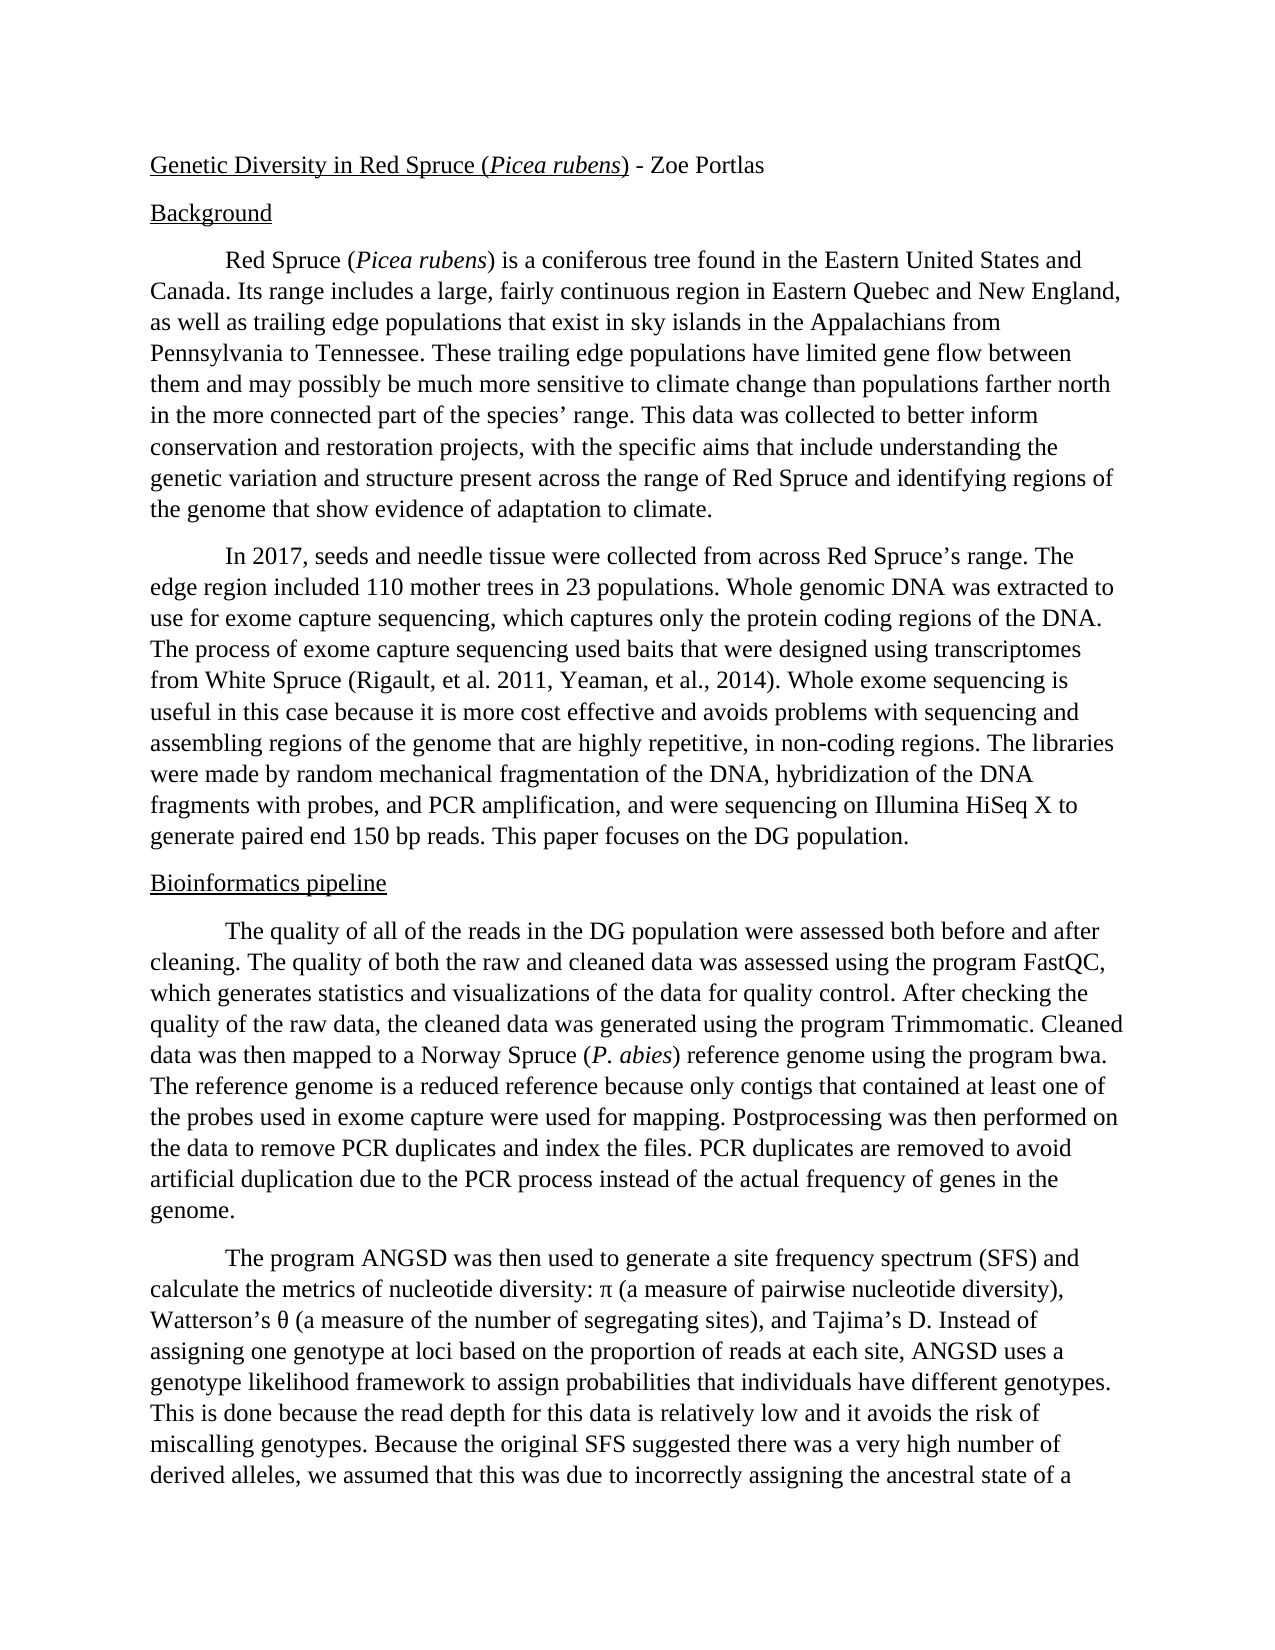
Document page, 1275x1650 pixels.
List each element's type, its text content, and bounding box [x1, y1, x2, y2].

text Genetic Diversity in Red Spruce (Picea rubens) - Zoe Portlas [150, 150, 1125, 179]
text Red Spruce (Picea rubens) is a coniferous tree found in the Eastern United States and Canada. Its range includes a large, fairly continuous region in Eastern Quebec and New England, as well as trailing edge populations that exist in sky islands in the Appalachians from Pennsylvania to Tennessee. These trailing edge populations have limited gene flow between them and may possibly be much more sensitive to climate change than populations farther north in the more connected part of the species’ range. This data was collected to better inform conservation and restoration projects, with the specific aims that include understanding the genetic variation and structure present across the range of Red Spruce and identifying regions of the genome that show evidence of adaptation to climate. [150, 245, 1125, 522]
text In 2017, seeds and needle tissue were collected from across Red Spruce’s range. The edge region included 110 mother trees in 23 populations. Whole genomic DNA was extracted to use for exome capture sequencing, which captures only the protein coding regions of the DNA. The process of exome capture sequencing used baits that were designed using transcriptomes from White Spruce (Rigault, et al. 2011, Yeaman, et al., 2014). Whole exome sequencing is useful in this case because it is more cost effective and avoids problems with sequencing and assembling regions of the genome that are highly repetitive, in non-coding regions. The libraries were made by random mechanical fragmentation of the DNA, hybridization of the DNA fragments with probes, and PCR amplification, and were sequencing on Illumina HiSeq X to generate paired end 150 bp reads. This paper focuses on the DG population. [150, 541, 1125, 849]
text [150, 1243, 1125, 1489]
text Bioinformatics pipeline [150, 868, 1125, 897]
text The quality of all of the reads in the DG population were assessed both before and after cleaning. The quality of both the raw and cleaned data was assessed using the program FastQC, which generates statistics and visualizations of the data for quality control. After checking the quality of the raw data, the cleaned data was generated using the program Trimmomatic. Cleaned data was then mapped to a Norway Spruce (P. abies) reference genome using the program bwa. The reference genome is a reduced reference because only contigs that contained at least one of the probes used in exome capture were used for mapping. Postprocessing was then performed on the data to remove PCR duplicates and index the files. PCR duplicates are removed to avoid artificial duplication due to the PCR process instead of the actual frequency of genes in the genome. [150, 916, 1125, 1224]
text Background [150, 198, 1125, 226]
